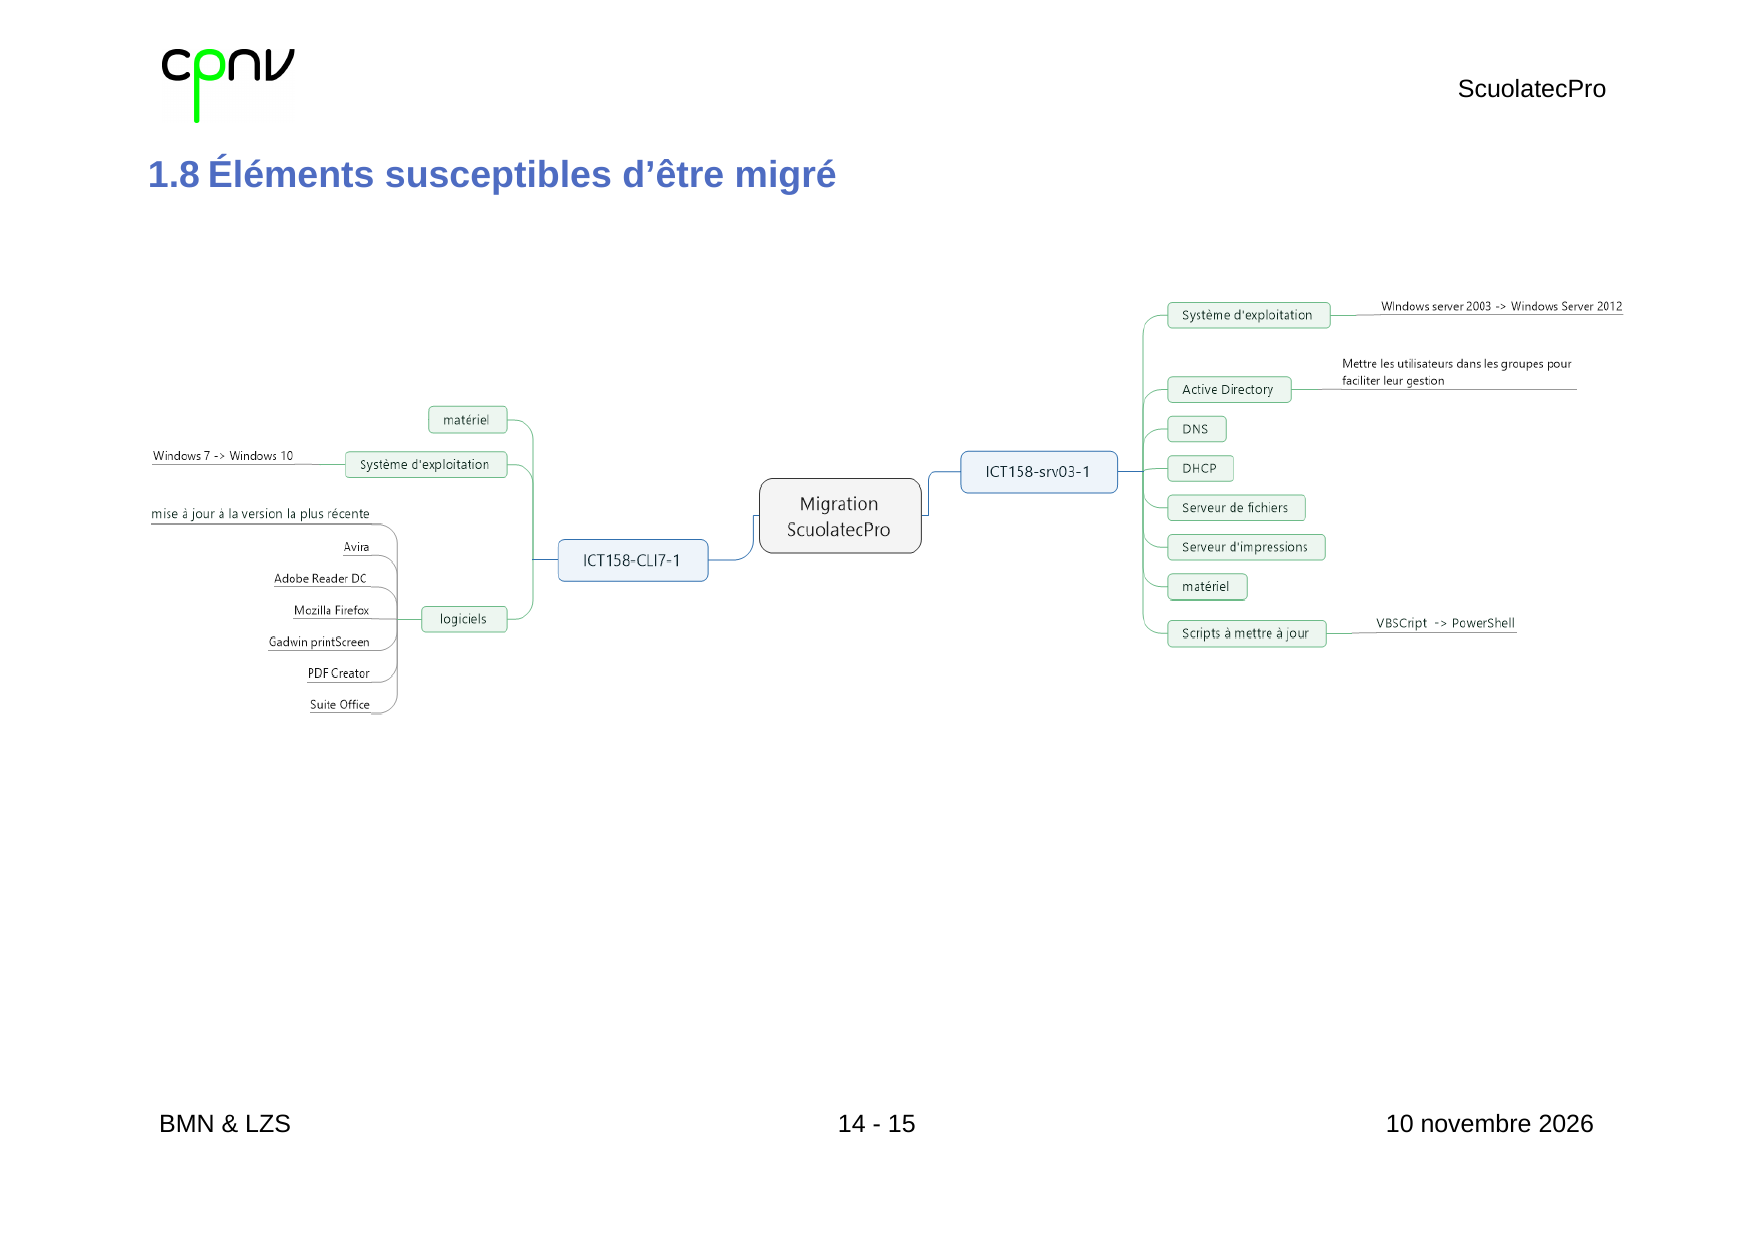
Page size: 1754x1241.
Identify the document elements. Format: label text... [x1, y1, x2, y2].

picture [147, 258, 1624, 753]
subtitle Éléments susceptibles d’être migré [148, 152, 1606, 195]
picture [162, 49, 295, 123]
